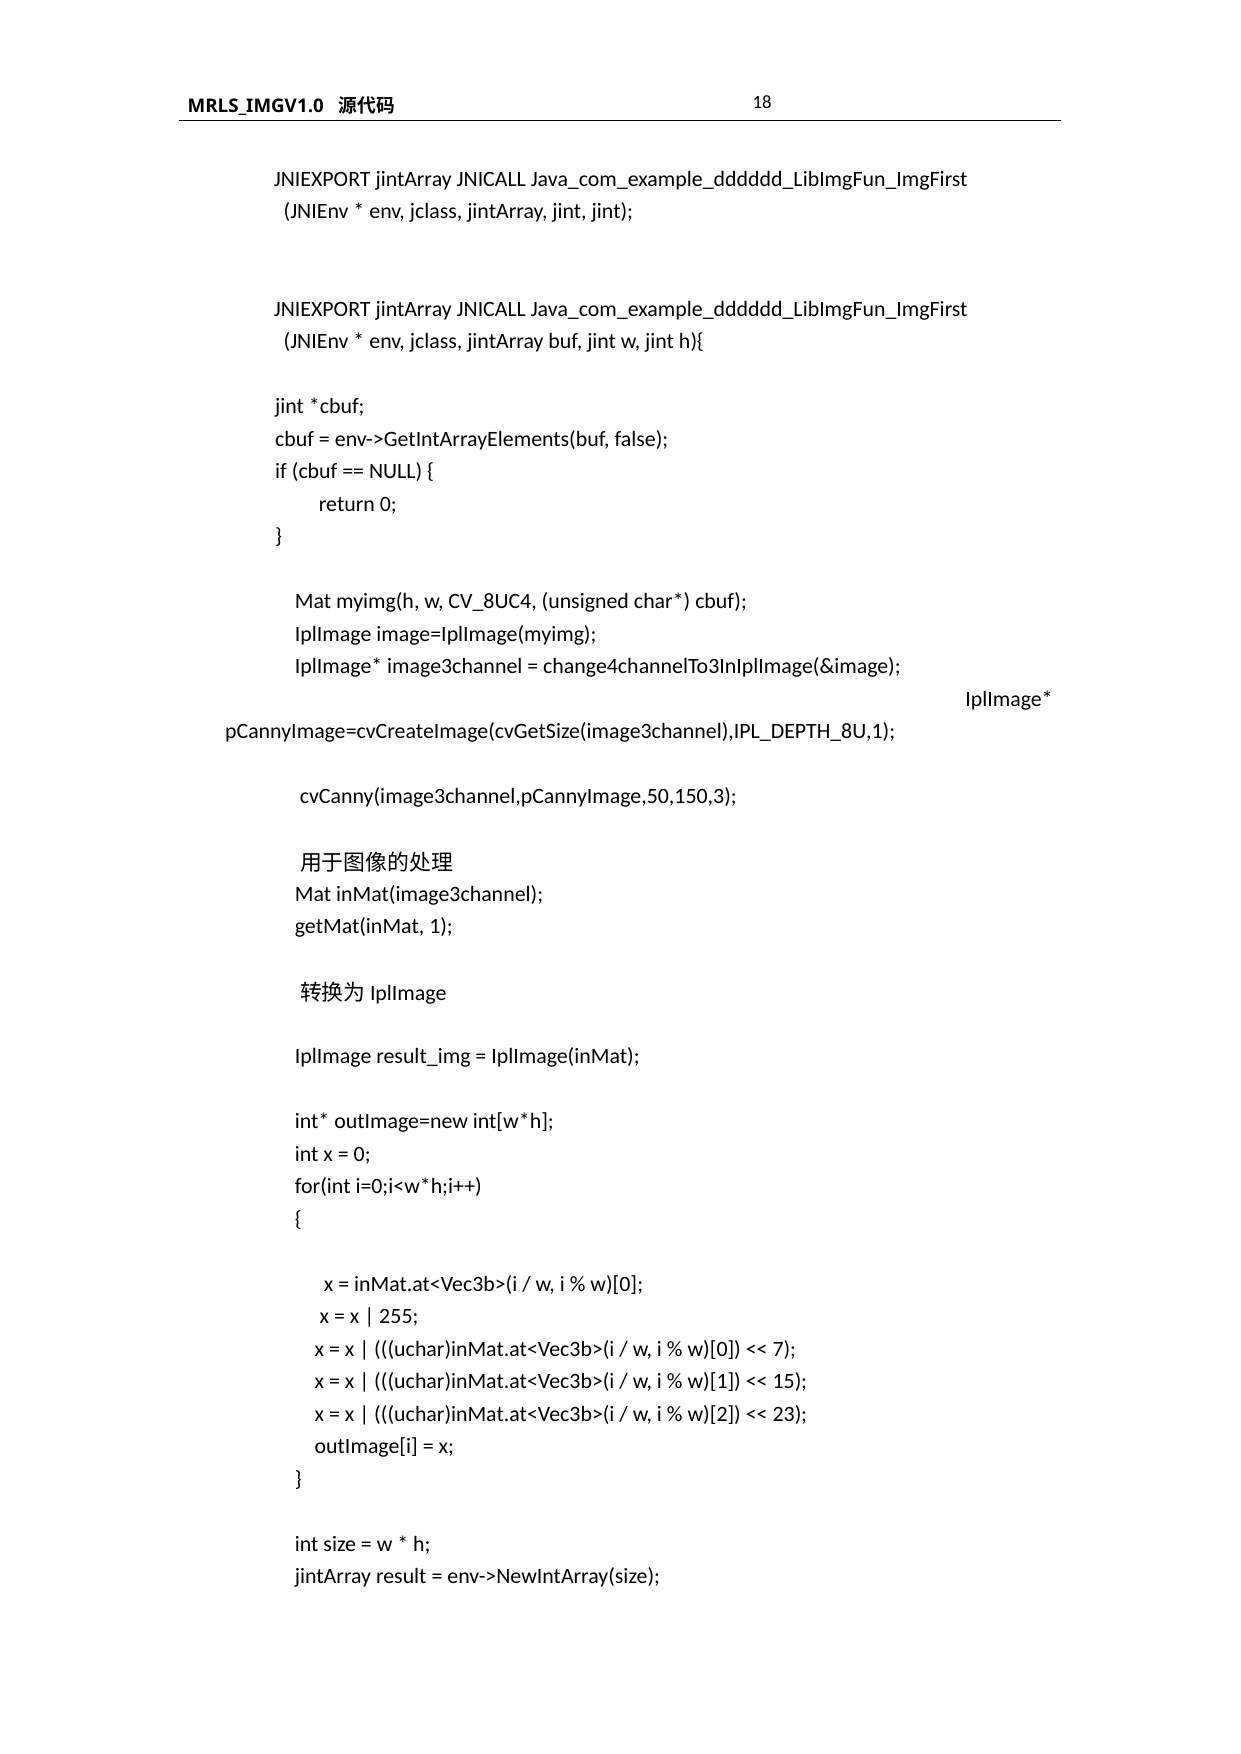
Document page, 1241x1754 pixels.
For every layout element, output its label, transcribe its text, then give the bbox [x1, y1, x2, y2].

list IplImage* pCannyImage=cvCreateImage(cvGetSize(image3channel),IPL_DEPTH_8U,1); [225, 682, 1053, 747]
list getMat(inMat, 1); [225, 909, 1053, 942]
list int* outImage=new int[w*h]; [225, 1104, 1053, 1137]
list (JNIEnv * env, jclass, jintArray buf, jint w, jint h){ [225, 324, 1053, 357]
list IplImage image=IplImage(myimg); [225, 617, 1053, 649]
list } [225, 519, 1053, 552]
list 转换为IplImage [225, 974, 1053, 1007]
list x = inMat.at<Vec3b>(i / w, i % w)[0]; [225, 1267, 1053, 1299]
list return 0; [225, 487, 1053, 519]
list x = x | 255; [225, 1299, 1053, 1332]
list jint *cbuf; [225, 389, 1053, 422]
list for(int i=0;i<w*h;i++) [225, 1169, 1053, 1202]
list JNIEXPORT jintArray JNICALL Java_com_example_dddddd_LibImgFun_ImgFirst [225, 162, 1053, 194]
list JNIEXPORT jintArray JNICALL Java_com_example_dddddd_LibImgFun_ImgFirst [225, 292, 1053, 324]
list Mat myimg(h, w, CV_8UC4, (unsigned char*) cbuf); [225, 584, 1053, 617]
list x = x | (((uchar)inMat.at<Vec3b>(i / w, i % w)[2]) << 23); [225, 1397, 1053, 1429]
list outImage[i] = x; [225, 1429, 1053, 1462]
list (JNIEnv * env, jclass, jintArray, jint, jint); [225, 194, 1053, 227]
list 用于图像的处理 [225, 844, 1053, 877]
list jintArray result = env->NewIntArray(size); [225, 1559, 1053, 1592]
list int size = w * h; [225, 1527, 1053, 1559]
list cvCanny(image3channel,pCannyImage,50,150,3); [225, 779, 1053, 812]
list { [225, 1202, 1053, 1234]
list } [225, 1462, 1053, 1494]
list cbuf = env->GetIntArrayElements(buf, false); [225, 422, 1053, 454]
list x = x | (((uchar)inMat.at<Vec3b>(i / w, i % w)[0]) << 7); [225, 1332, 1053, 1364]
list IplImage result_img = IplImage(inMat); [225, 1039, 1053, 1072]
list IplImage* image3channel = change4channelTo3InIplImage(&image); [225, 649, 1053, 682]
list int x = 0; [225, 1137, 1053, 1169]
list x = x | (((uchar)inMat.at<Vec3b>(i / w, i % w)[1]) << 15); [225, 1364, 1053, 1397]
list Mat inMat(image3channel); [225, 877, 1053, 909]
list if (cbuf == NULL) { [225, 454, 1053, 487]
